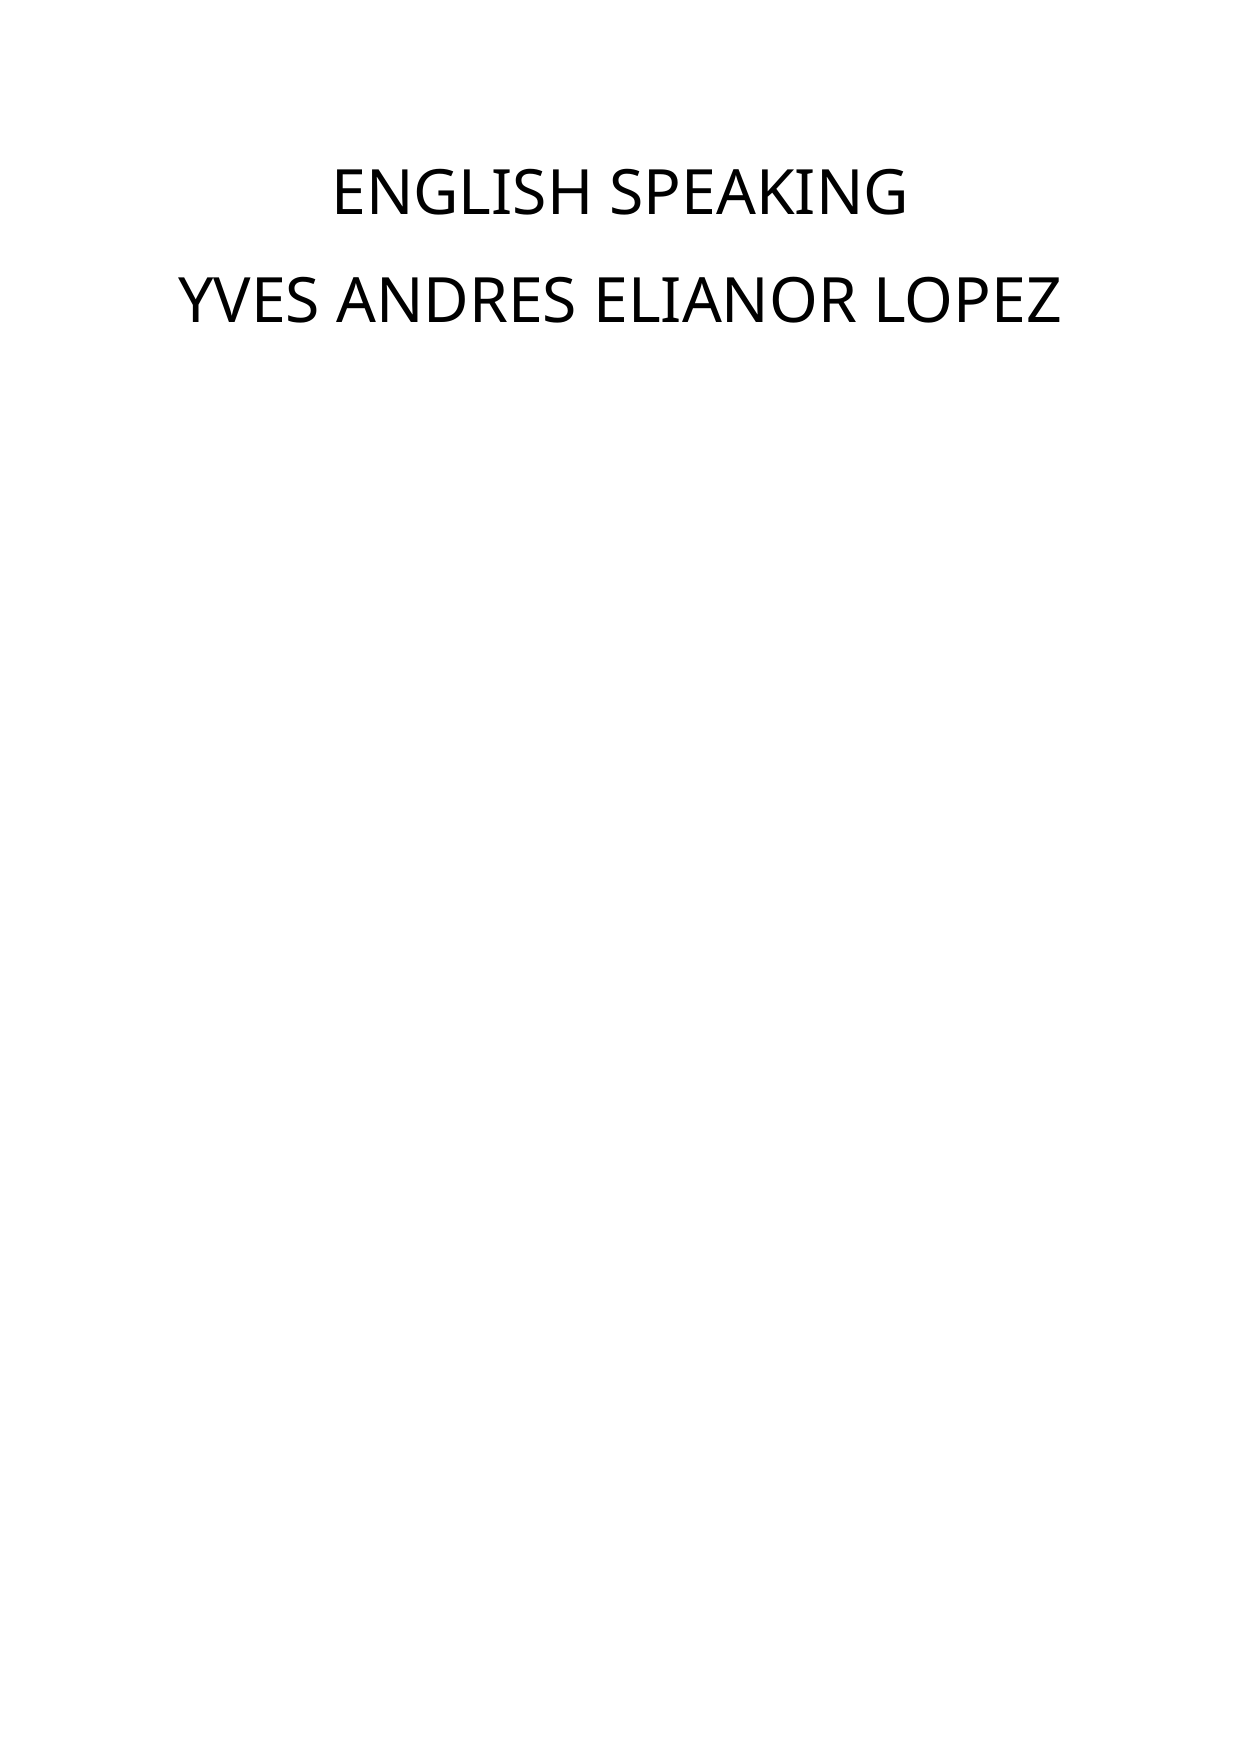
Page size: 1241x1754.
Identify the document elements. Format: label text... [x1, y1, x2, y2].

text YVES ANDRES ELIANOR LOPEZ [177, 256, 1063, 341]
text ENGLISH SPEAKING [177, 148, 1063, 233]
